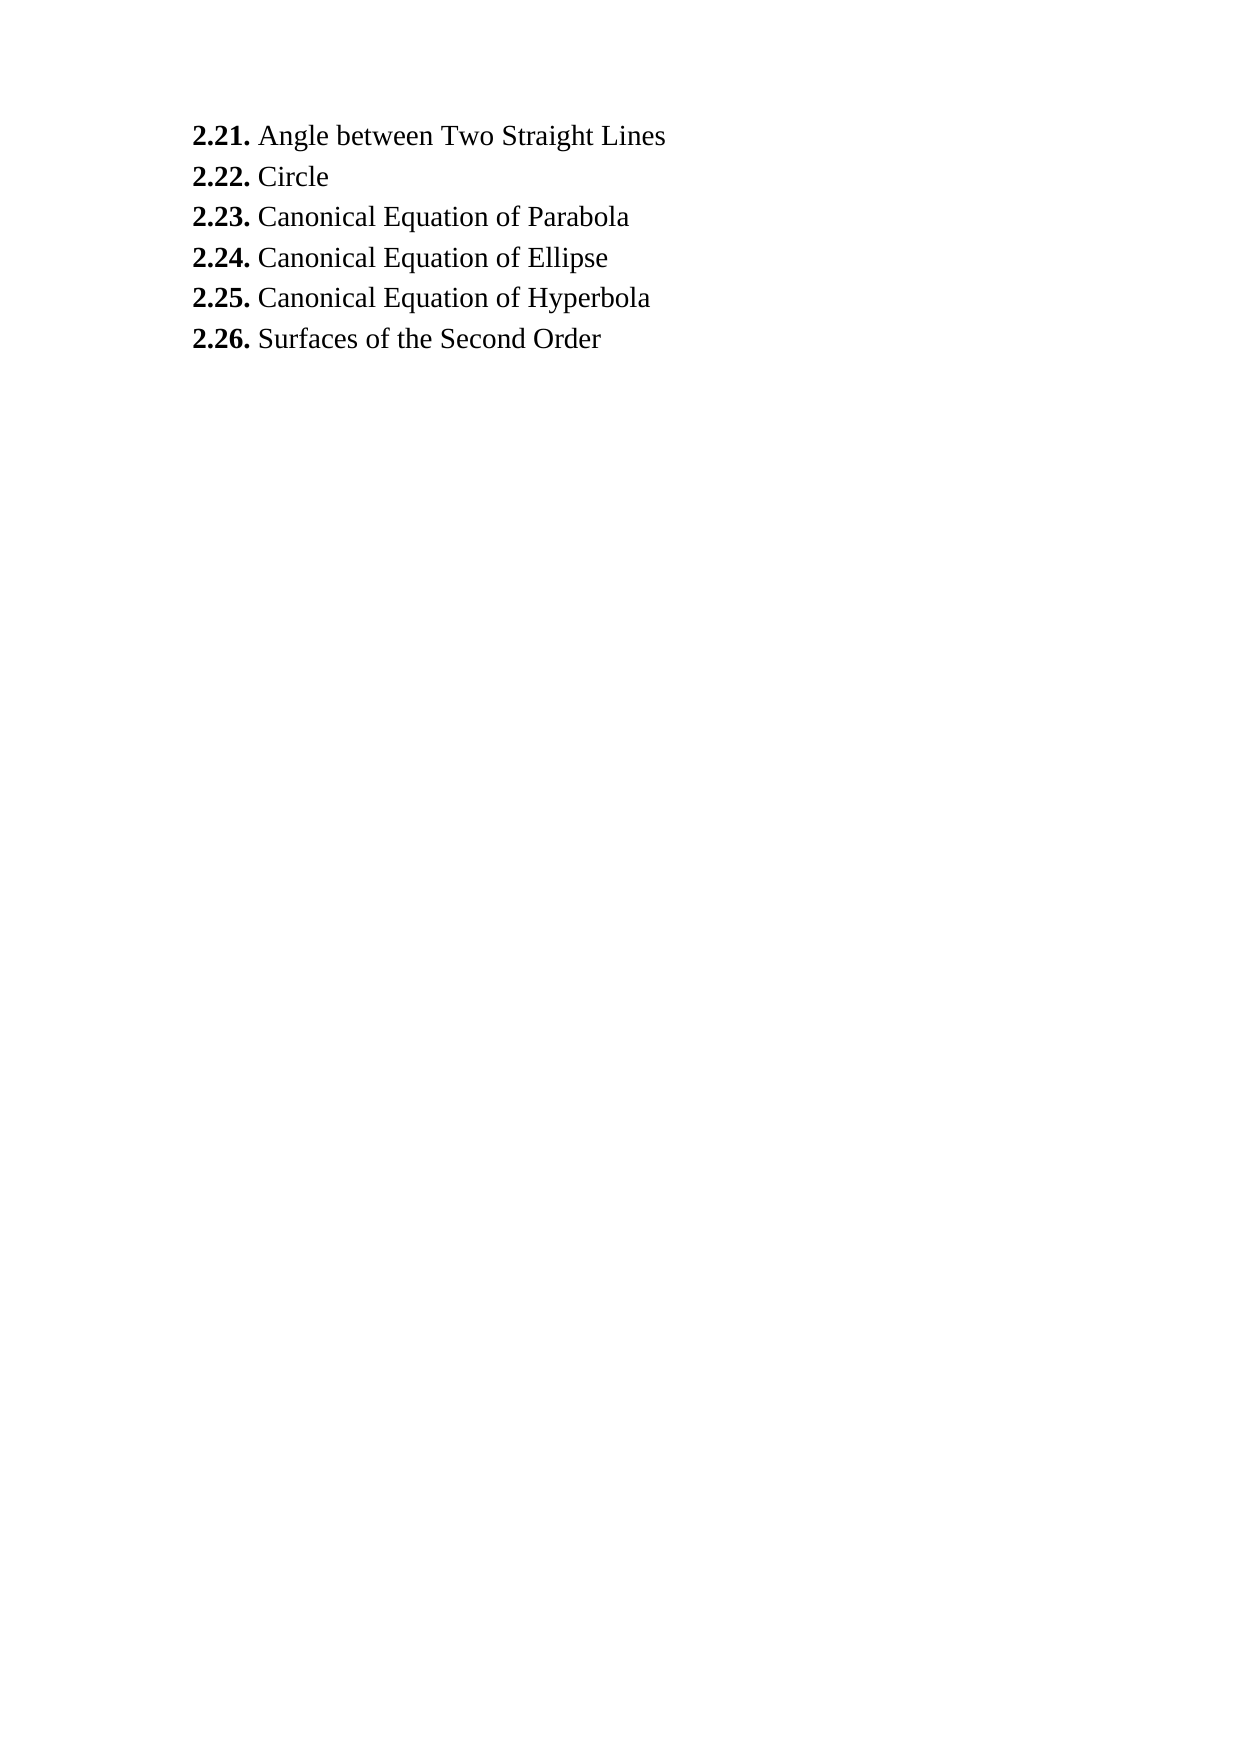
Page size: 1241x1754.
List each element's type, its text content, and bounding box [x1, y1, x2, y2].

table_cell 2.24. Canonical Equation of Ellipse [118, 240, 1061, 281]
table_cell 2.21. Angle between Two Straight Lines [118, 118, 1061, 159]
table_cell 2.22. Circle [118, 159, 1061, 199]
table_cell 2.23. Canonical Equation of Parabola [118, 199, 1061, 240]
table_cell 2.25. Canonical Equation of Hyperbola [118, 281, 1061, 321]
table_cell 2.26. Surfaces of the Second Order [118, 321, 1061, 362]
